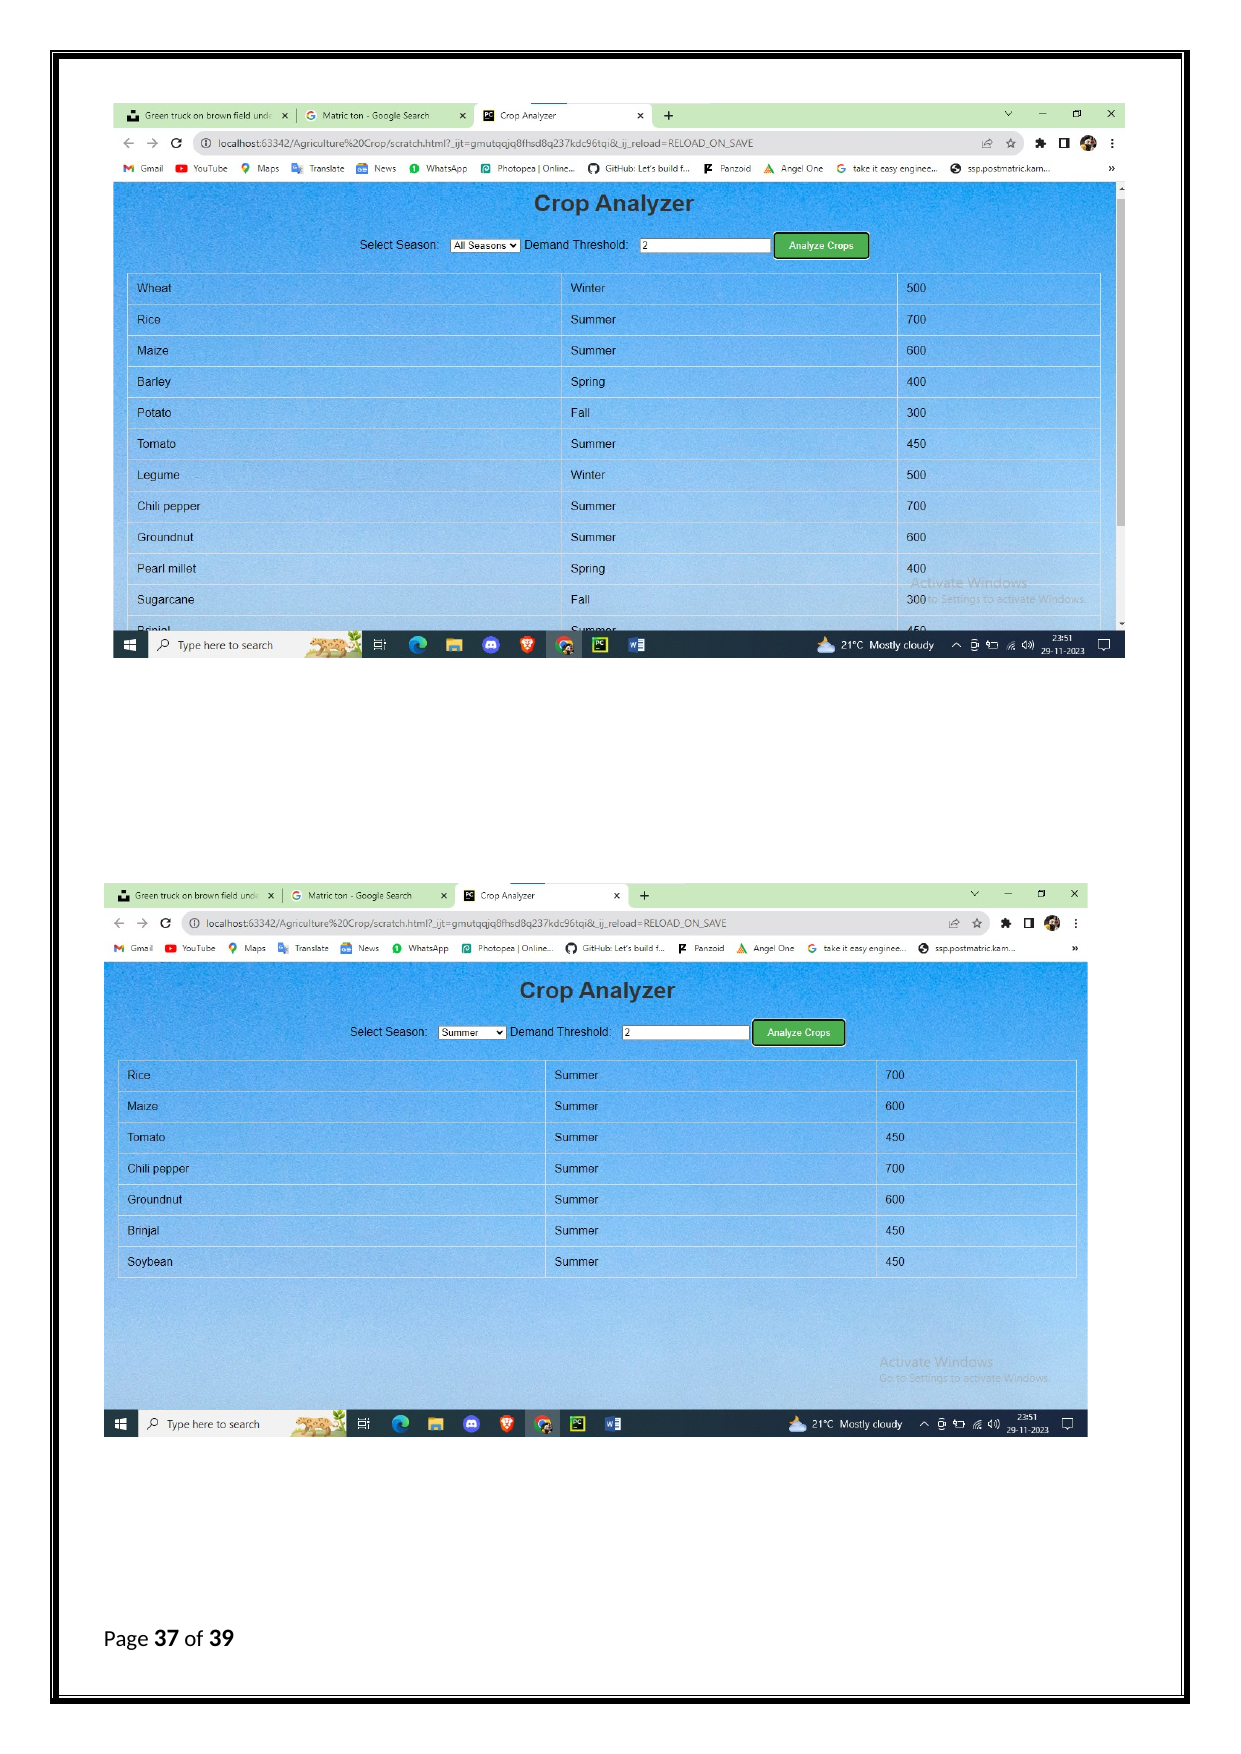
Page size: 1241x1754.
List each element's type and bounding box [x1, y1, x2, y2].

picture [112, 103, 1124, 657]
picture [103, 883, 1087, 1436]
